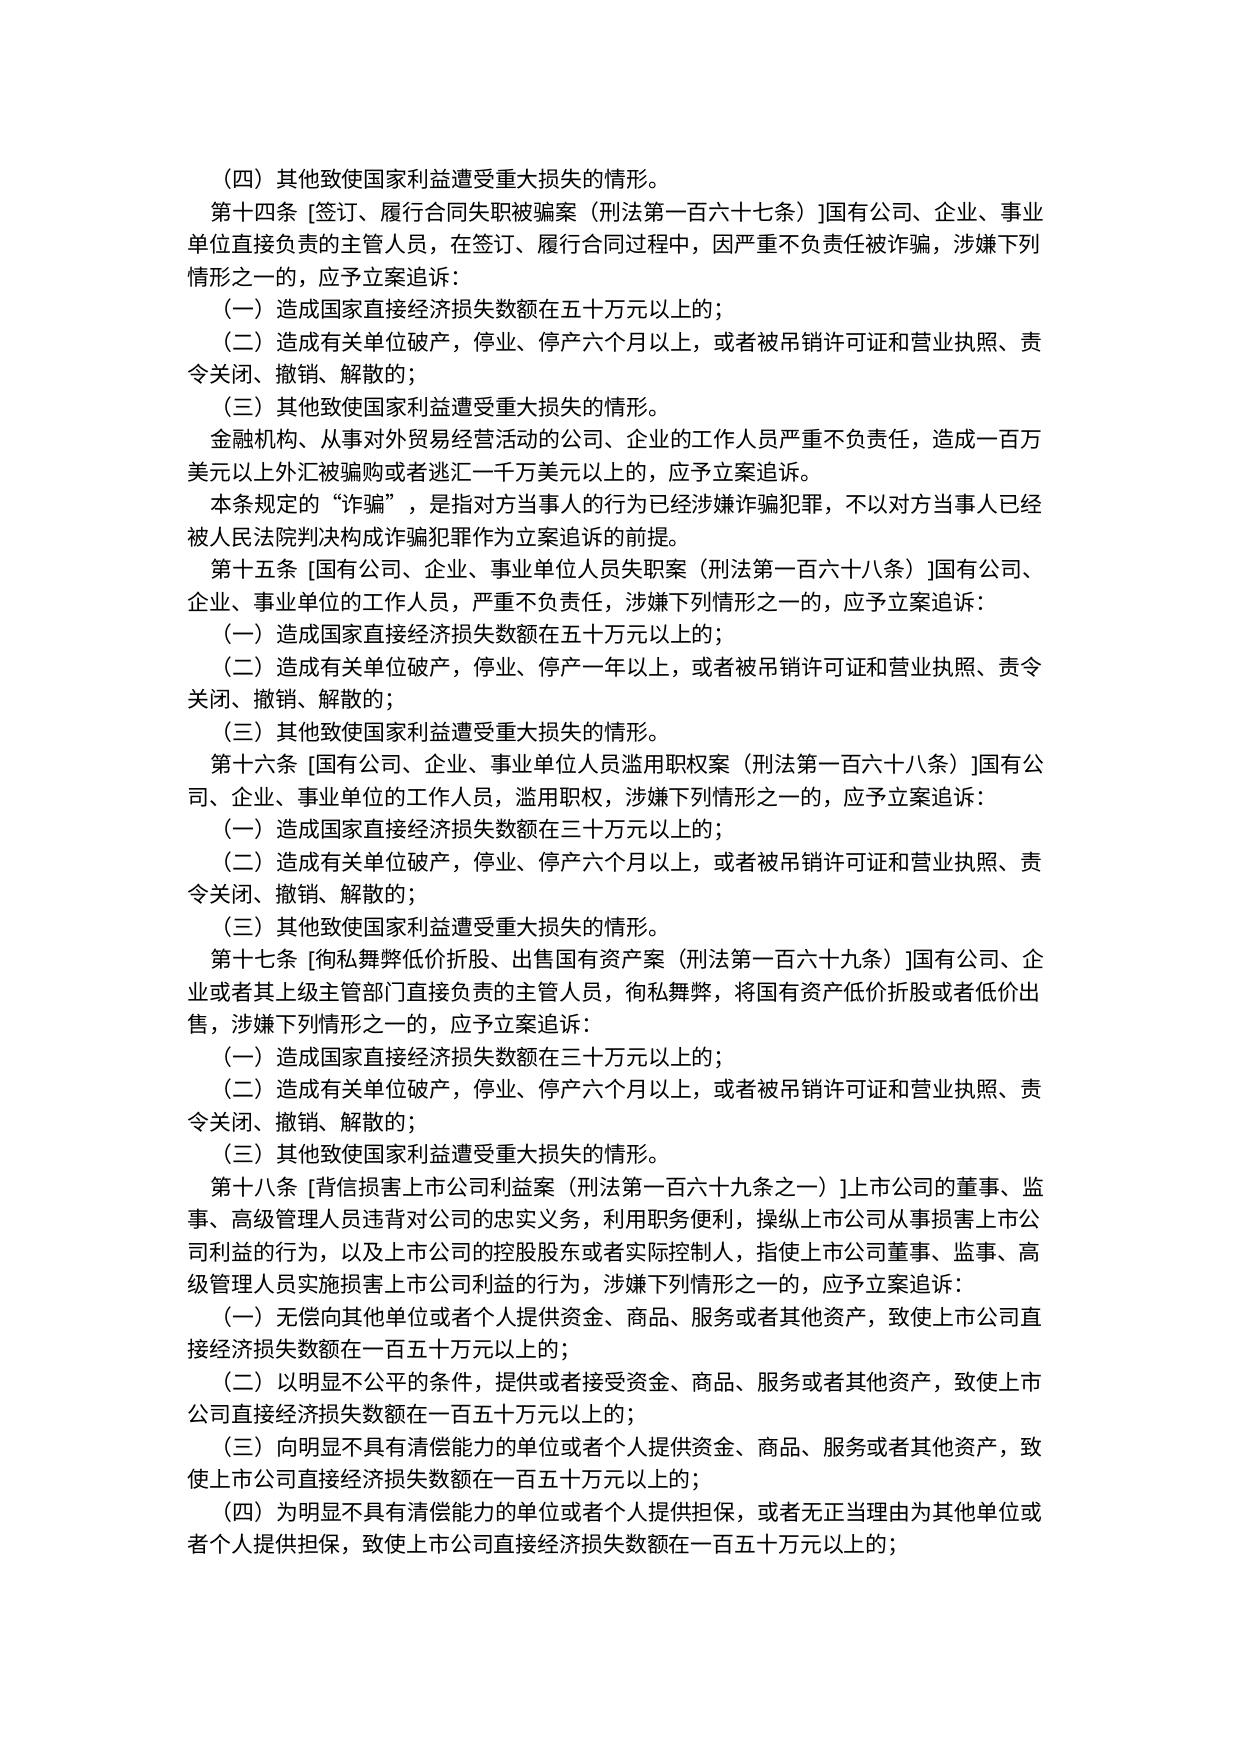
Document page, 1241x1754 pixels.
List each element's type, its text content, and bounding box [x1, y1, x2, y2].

text （二）造成有关单位破产，停业、停产六个月以上，或者被吊销许可证和营业执照、责令关闭、撤销、解散的； [187, 844, 1053, 909]
text （二）造成有关单位破产，停业、停产六个月以上，或者被吊销许可证和营业执照、责令关闭、撤销、解散的； [187, 324, 1053, 389]
text （三）其他致使国家利益遭受重大损失的情形。 [187, 389, 1053, 422]
text （三）其他致使国家利益遭受重大损失的情形。 [187, 1137, 1053, 1169]
text （二）造成有关单位破产，停业、停产六个月以上，或者被吊销许可证和营业执照、责令关闭、撤销、解散的； [187, 1072, 1053, 1137]
text 第十八条 [背信损害上市公司利益案（刑法第一百六十九条之一）]上市公司的董事、监事、高级管理人员违背对公司的忠实义务，利用职务便利，操纵上市公司从事损害上市公司利益的行为，以及上市公司的控股股东或者实际控制人，指使上市公司董事、监事、高级管理人员实施损害上市公司利益的行为，涉嫌下列情形之一的，应予立案追诉： [187, 1169, 1053, 1299]
text （一）造成国家直接经济损失数额在三十万元以上的； [187, 812, 1053, 844]
text （一）造成国家直接经济损失数额在五十万元以上的； [187, 292, 1053, 324]
text （三）其他致使国家利益遭受重大损失的情形。 [187, 909, 1053, 942]
text （四）其他致使国家利益遭受重大损失的情形。 [187, 162, 1053, 194]
text （三）其他致使国家利益遭受重大损失的情形。 [187, 714, 1053, 747]
text （一）造成国家直接经济损失数额在五十万元以上的； [187, 617, 1053, 649]
text 第十六条 [国有公司、企业、事业单位人员滥用职权案（刑法第一百六十八条）]国有公司、企业、事业单位的工作人员，滥用职权，涉嫌下列情形之一的，应予立案追诉： [187, 747, 1053, 812]
text 第十七条 [徇私舞弊低价折股、出售国有资产案（刑法第一百六十九条）]国有公司、企业或者其上级主管部门直接负责的主管人员，徇私舞弊，将国有资产低价折股或者低价出售，涉嫌下列情形之一的，应予立案追诉： [187, 942, 1053, 1039]
text （三）向明显不具有清偿能力的单位或者个人提供资金、商品、服务或者其他资产，致使上市公司直接经济损失数额在一百五十万元以上的； [187, 1429, 1053, 1494]
text （一）造成国家直接经济损失数额在三十万元以上的； [187, 1039, 1053, 1072]
text （四）为明显不具有清偿能力的单位或者个人提供担保，或者无正当理由为其他单位或者个人提供担保，致使上市公司直接经济损失数额在一百五十万元以上的； [187, 1494, 1053, 1559]
text 本条规定的“诈骗”，是指对方当事人的行为已经涉嫌诈骗犯罪，不以对方当事人已经被人民法院判决构成诈骗犯罪作为立案追诉的前提。 [187, 487, 1053, 552]
text （一）无偿向其他单位或者个人提供资金、商品、服务或者其他资产，致使上市公司直接经济损失数额在一百五十万元以上的； [187, 1299, 1053, 1364]
text 第十五条 [国有公司、企业、事业单位人员失职案（刑法第一百六十八条）]国有公司、企业、事业单位的工作人员，严重不负责任，涉嫌下列情形之一的，应予立案追诉： [187, 552, 1053, 617]
text 第十四条 [签订、履行合同失职被骗案（刑法第一百六十七条）]国有公司、企业、事业单位直接负责的主管人员，在签订、履行合同过程中，因严重不负责任被诈骗，涉嫌下列情形之一的，应予立案追诉： [187, 194, 1053, 292]
text （二）造成有关单位破产，停业、停产一年以上，或者被吊销许可证和营业执照、责令关闭、撤销、解散的； [187, 649, 1053, 714]
text 金融机构、从事对外贸易经营活动的公司、企业的工作人员严重不负责任，造成一百万美元以上外汇被骗购或者逃汇一千万美元以上的，应予立案追诉。 [187, 422, 1053, 487]
text （二）以明显不公平的条件，提供或者接受资金、商品、服务或者其他资产，致使上市公司直接经济损失数额在一百五十万元以上的； [187, 1364, 1053, 1429]
